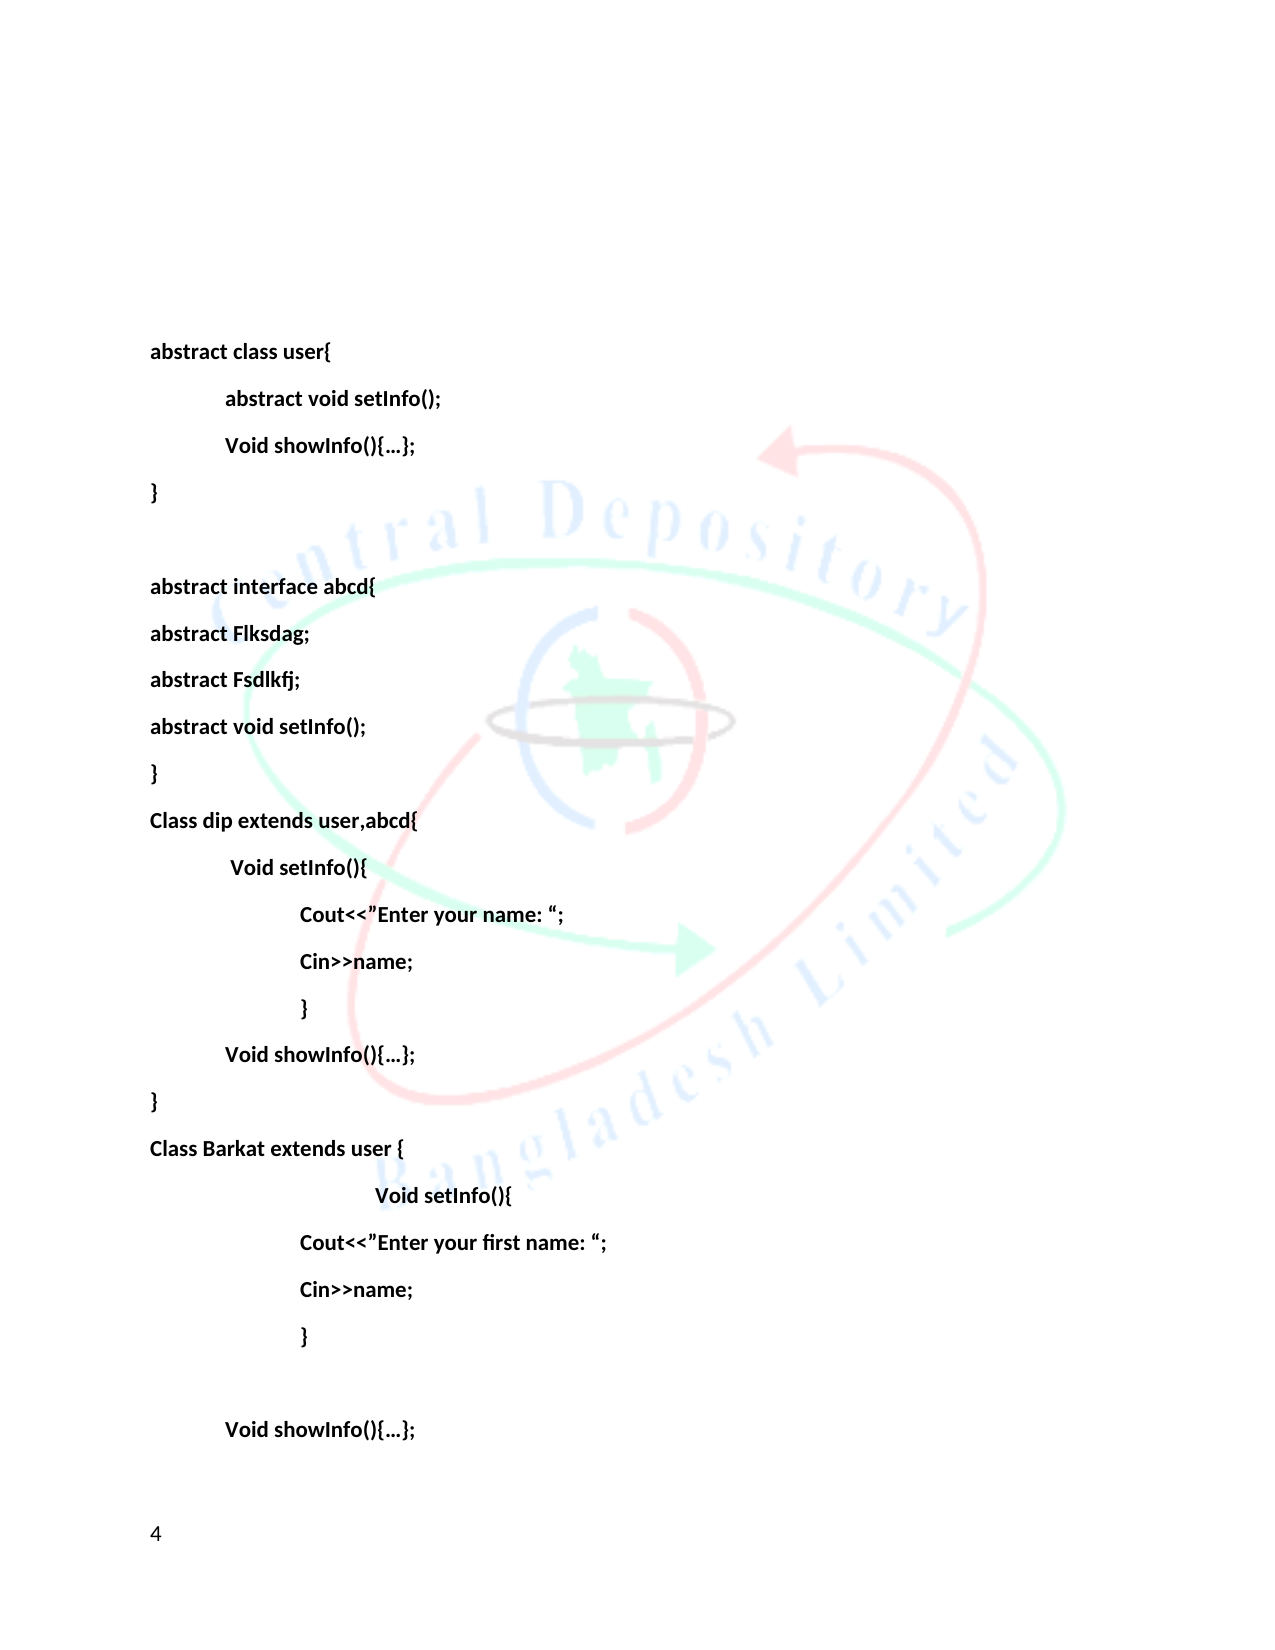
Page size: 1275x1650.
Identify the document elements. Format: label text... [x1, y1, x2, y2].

text abstract void setInfo(); [150, 384, 1125, 412]
text Cout<<”Enter your name: “; [225, 900, 1125, 928]
text abstract Flksdag; [150, 619, 1125, 647]
text Class dip extends user,abcd{ [150, 806, 1125, 834]
text } [225, 994, 1125, 1022]
text abstract class user{ [150, 337, 1125, 366]
text abstract void setInfo(); [150, 712, 1125, 741]
text Void showInfo(){…}; [150, 1041, 1125, 1069]
text Void showInfo(){…}; [150, 1416, 1125, 1444]
text abstract interface abcd{ [150, 572, 1125, 600]
text Void setInfo(){ [225, 1181, 1125, 1209]
text } [150, 759, 1125, 787]
text Class Barkat extends user { [150, 1134, 1125, 1162]
text Void showInfo(){…}; [150, 431, 1125, 459]
text Void setInfo(){ [150, 853, 1125, 881]
text Cin>>name; [225, 1275, 1125, 1303]
text abstract Fsdlkfj; [150, 666, 1125, 694]
text Cin>>name; [225, 947, 1125, 975]
text } [225, 1322, 1125, 1350]
text Cout<<”Enter your first name: “; [225, 1228, 1125, 1256]
text } [150, 1087, 1125, 1116]
text } [150, 478, 1125, 506]
